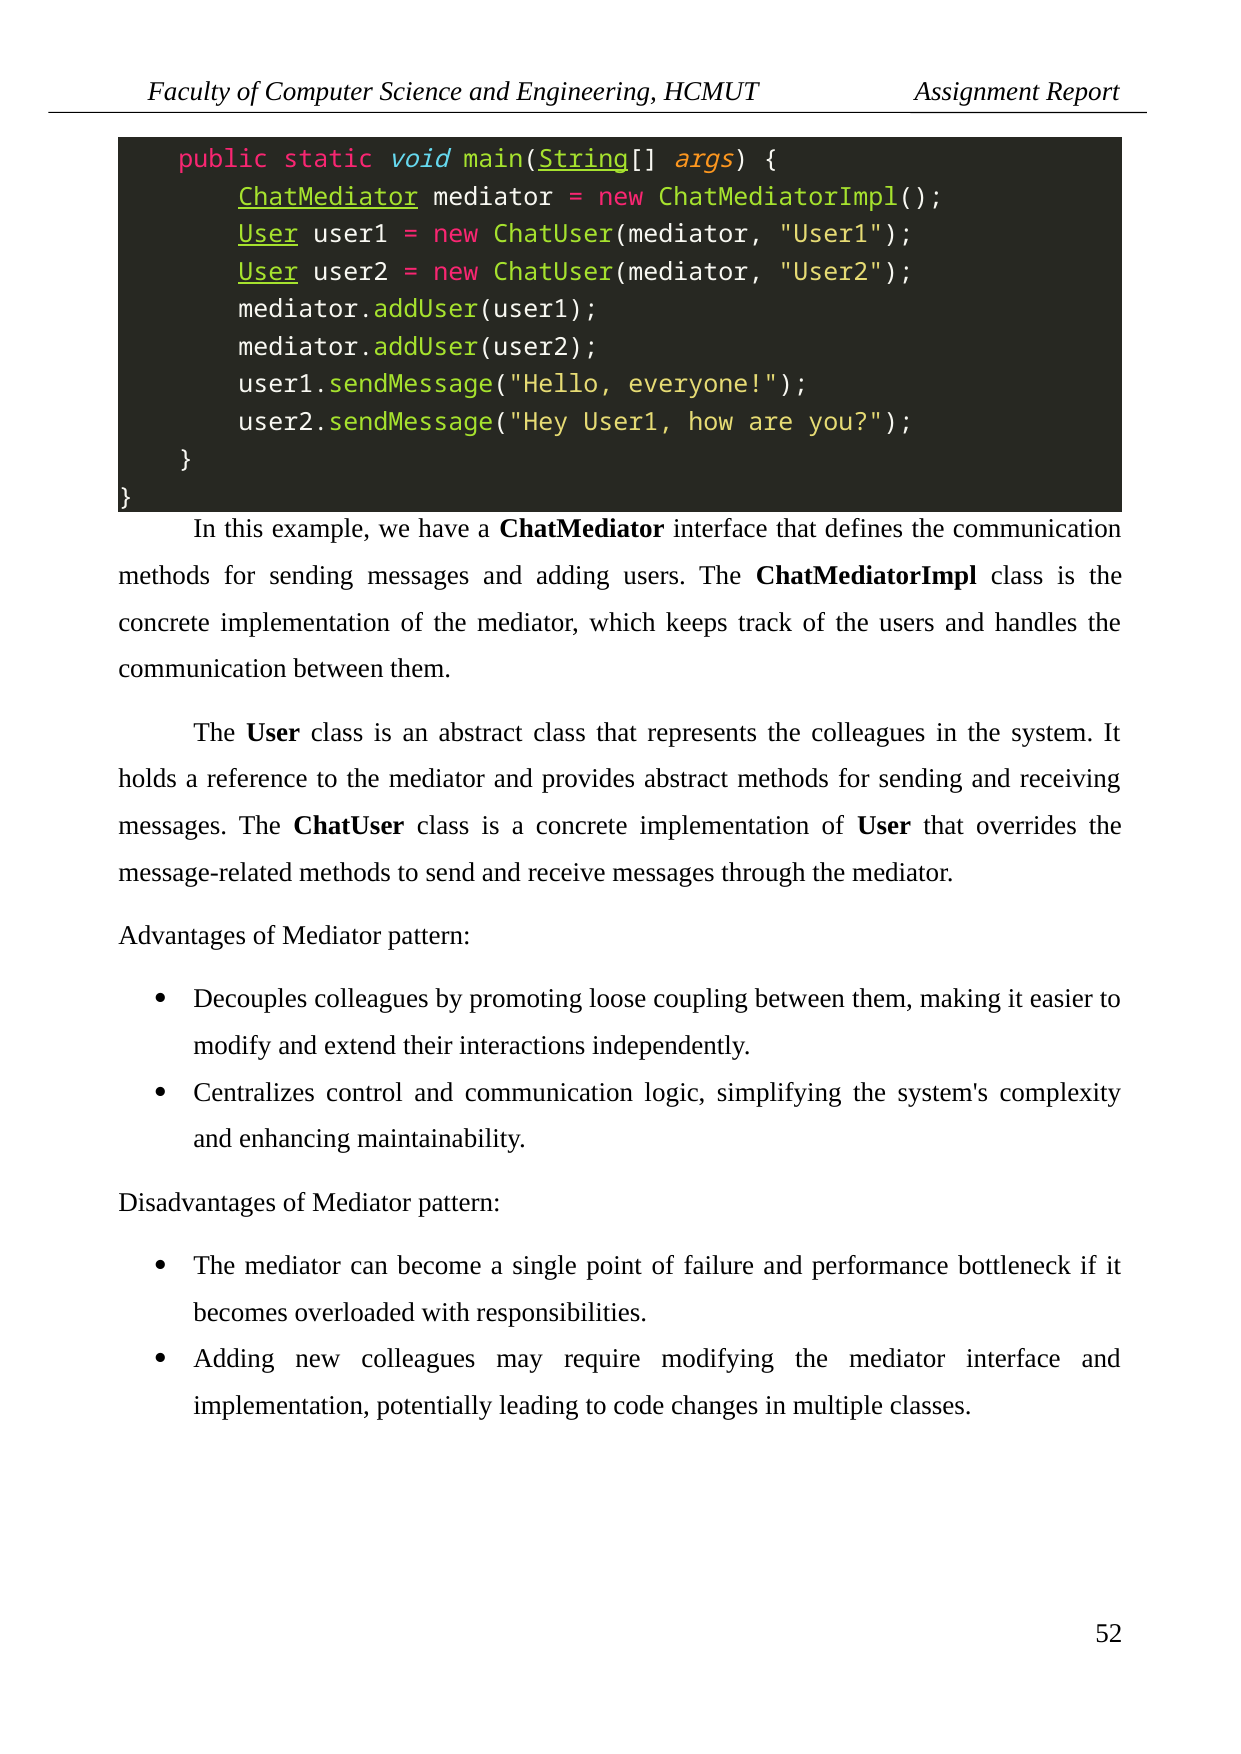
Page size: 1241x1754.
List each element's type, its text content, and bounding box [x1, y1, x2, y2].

list Decouples colleagues by promoting loose coupling between them, making it easier to modify and extend their interactions independently. [156, 982, 1122, 1060]
text } [118, 475, 1122, 512]
text user2.sendMessage("Hey User1, how are you?"); [118, 400, 1122, 437]
text User user2 = new ChatUser(mediator, "User2"); [118, 250, 1122, 287]
text Advantages of Mediator pattern: [118, 919, 1122, 950]
text public static void main(String[] args) { [118, 137, 1122, 175]
text In this example, we have a ChatMediator interface that defines the communication methods for sending messages and adding users. The ChatMediatorImpl class is the concrete implementation of the mediator, which keeps track of the users and handles the communication between them. [118, 512, 1122, 683]
text mediator.addUser(user2); [118, 325, 1122, 362]
text User user1 = new ChatUser(mediator, "User1"); [118, 212, 1122, 250]
list The mediator can become a single point of failure and performance bottleneck if it becomes overloaded with responsibilities. [156, 1249, 1122, 1327]
list Adding new colleagues may require modifying the mediator interface and implementation, potentially leading to code changes in multiple classes. [156, 1343, 1122, 1421]
text user1.sendMessage("Hello, everyone!"); [118, 362, 1122, 400]
list Centralizes control and communication logic, simplifying the system's complexity and enhancing maintainability. [156, 1076, 1122, 1154]
text Disadvantages of Mediator pattern: [118, 1186, 1122, 1217]
text mediator.addUser(user1); [118, 287, 1122, 325]
text ChatMediator mediator = new ChatMediatorImpl(); [118, 175, 1122, 212]
text The User class is an abstract class that represents the colleagues in the system. It holds a reference to the mediator and provides abstract methods for sending and receiving messages. The ChatUser class is a concrete implementation of User that overrides the message-related methods to send and receive messages through the mediator. [118, 716, 1122, 887]
text } [118, 437, 1122, 475]
